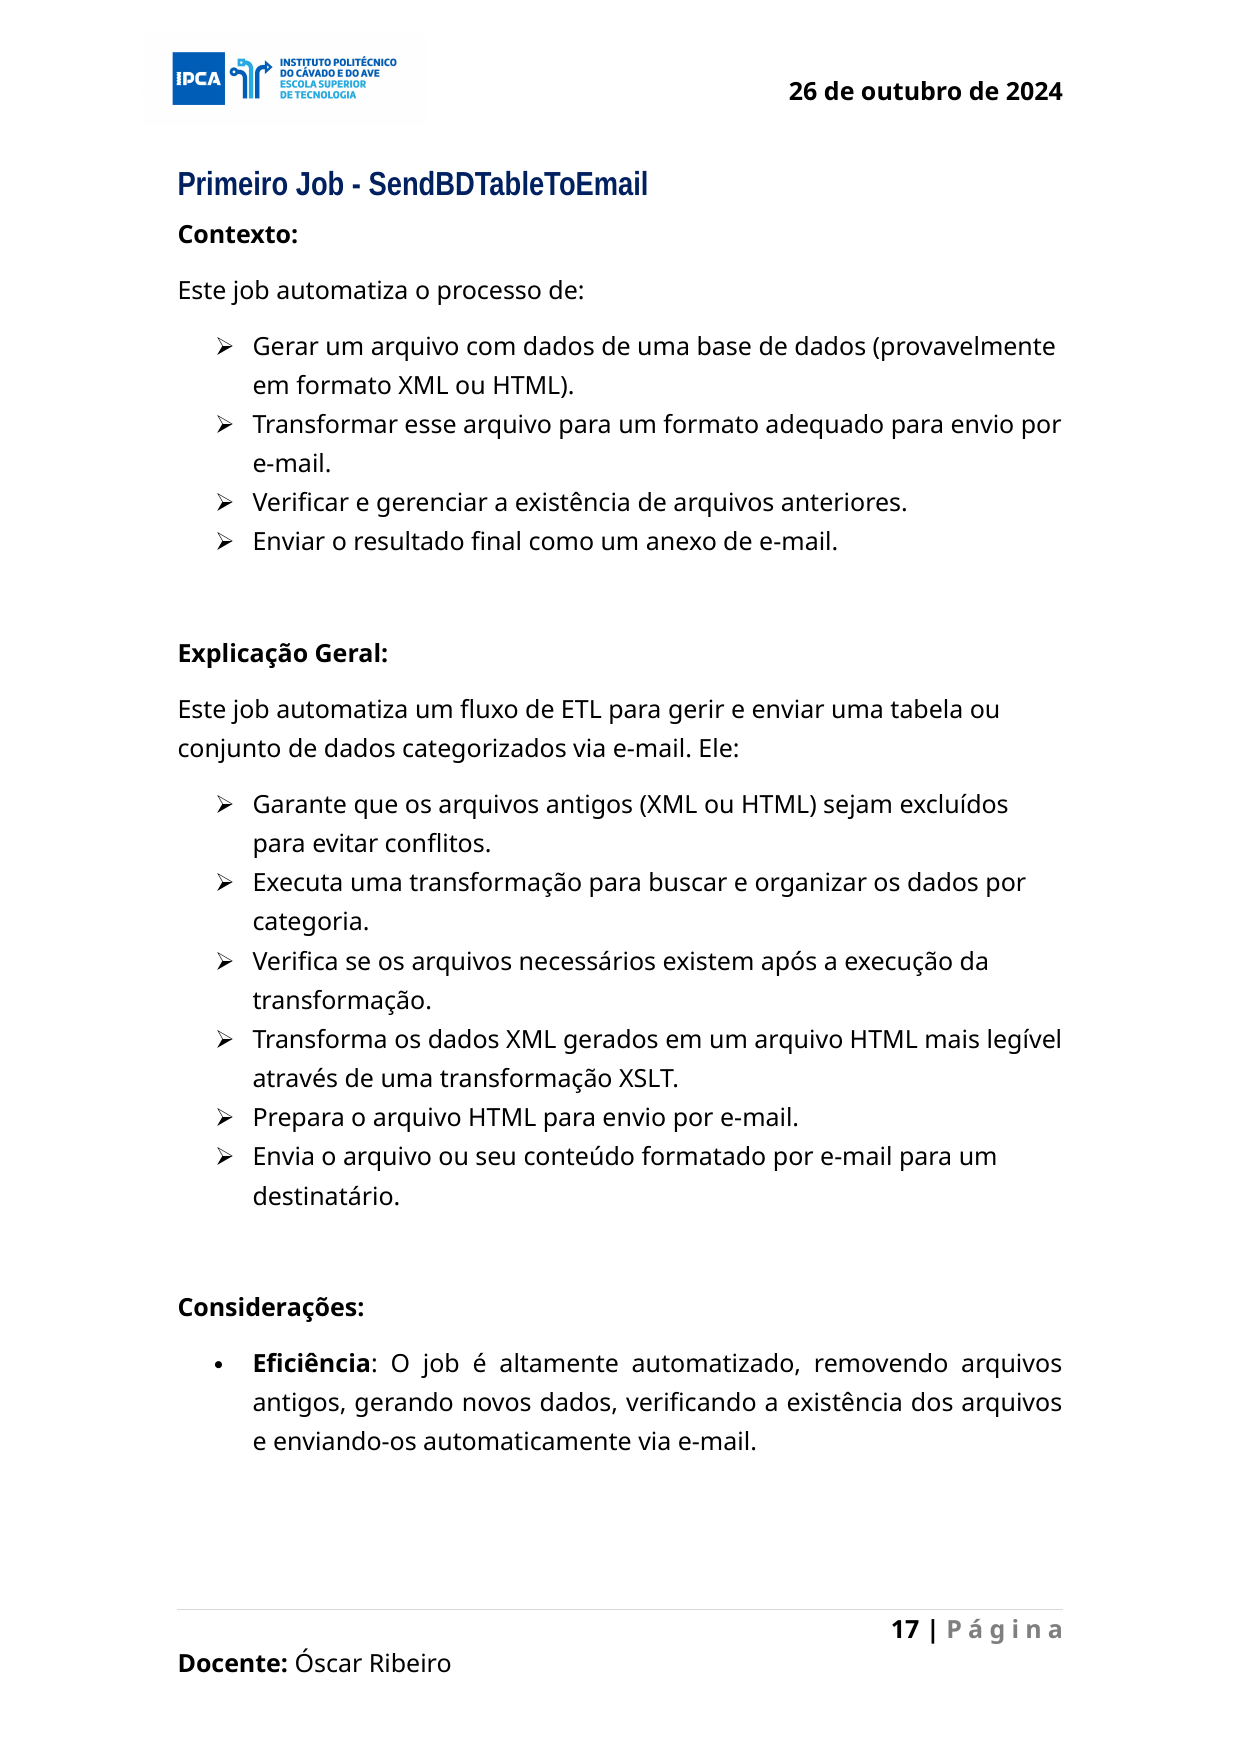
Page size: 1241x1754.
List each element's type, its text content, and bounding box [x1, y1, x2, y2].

text Este job automatiza o processo de: [177, 272, 1063, 306]
text Explicação Geral: [177, 636, 1063, 670]
list Prepara o arquivo HTML para envio por e-mail. [215, 1100, 1063, 1134]
list Transformar esse arquivo para um formato adequado para envio por e-mail. [215, 407, 1063, 480]
list Envia o arquivo ou seu conteúdo formatado por e-mail para um destinatário. [215, 1139, 1063, 1212]
picture [142, 33, 427, 125]
list Gerar um arquivo com dados de uma base de dados (provavelmente em formato XML ou HTML). [215, 328, 1063, 401]
text Este job automatiza um fluxo de ETL para gerir e enviar uma tabela ou conjunto de dados categorizados via e-mail. Ele: [177, 692, 1063, 765]
list Verificar e gerenciar a existência de arquivos anteriores. [215, 485, 1063, 519]
list Executa uma transformação para buscar e organizar os dados por categoria. [215, 865, 1063, 938]
list Verifica se os arquivos necessários existem após a execução da transformação. [215, 943, 1063, 1016]
text Contexto: [177, 217, 1063, 251]
subtitle Primeiro Job - SendBDTableToEmail [177, 164, 1063, 202]
text Considerações: [177, 1290, 1063, 1324]
list Enviar o resultado final como um anexo de e-mail. [215, 524, 1063, 558]
list Garante que os arquivos antigos (XML ou HTML) sejam excluídos para evitar conflitos. [215, 787, 1063, 860]
list Transforma os dados XML gerados em um arquivo HTML mais legível através de uma transformação XSLT. [215, 1022, 1063, 1095]
list Eficiência: O job é altamente automatizado, removendo arquivos antigos, gerando novos dados, verificando a existência dos arquivos e enviando-os automaticamente via e-mail. [215, 1346, 1063, 1458]
